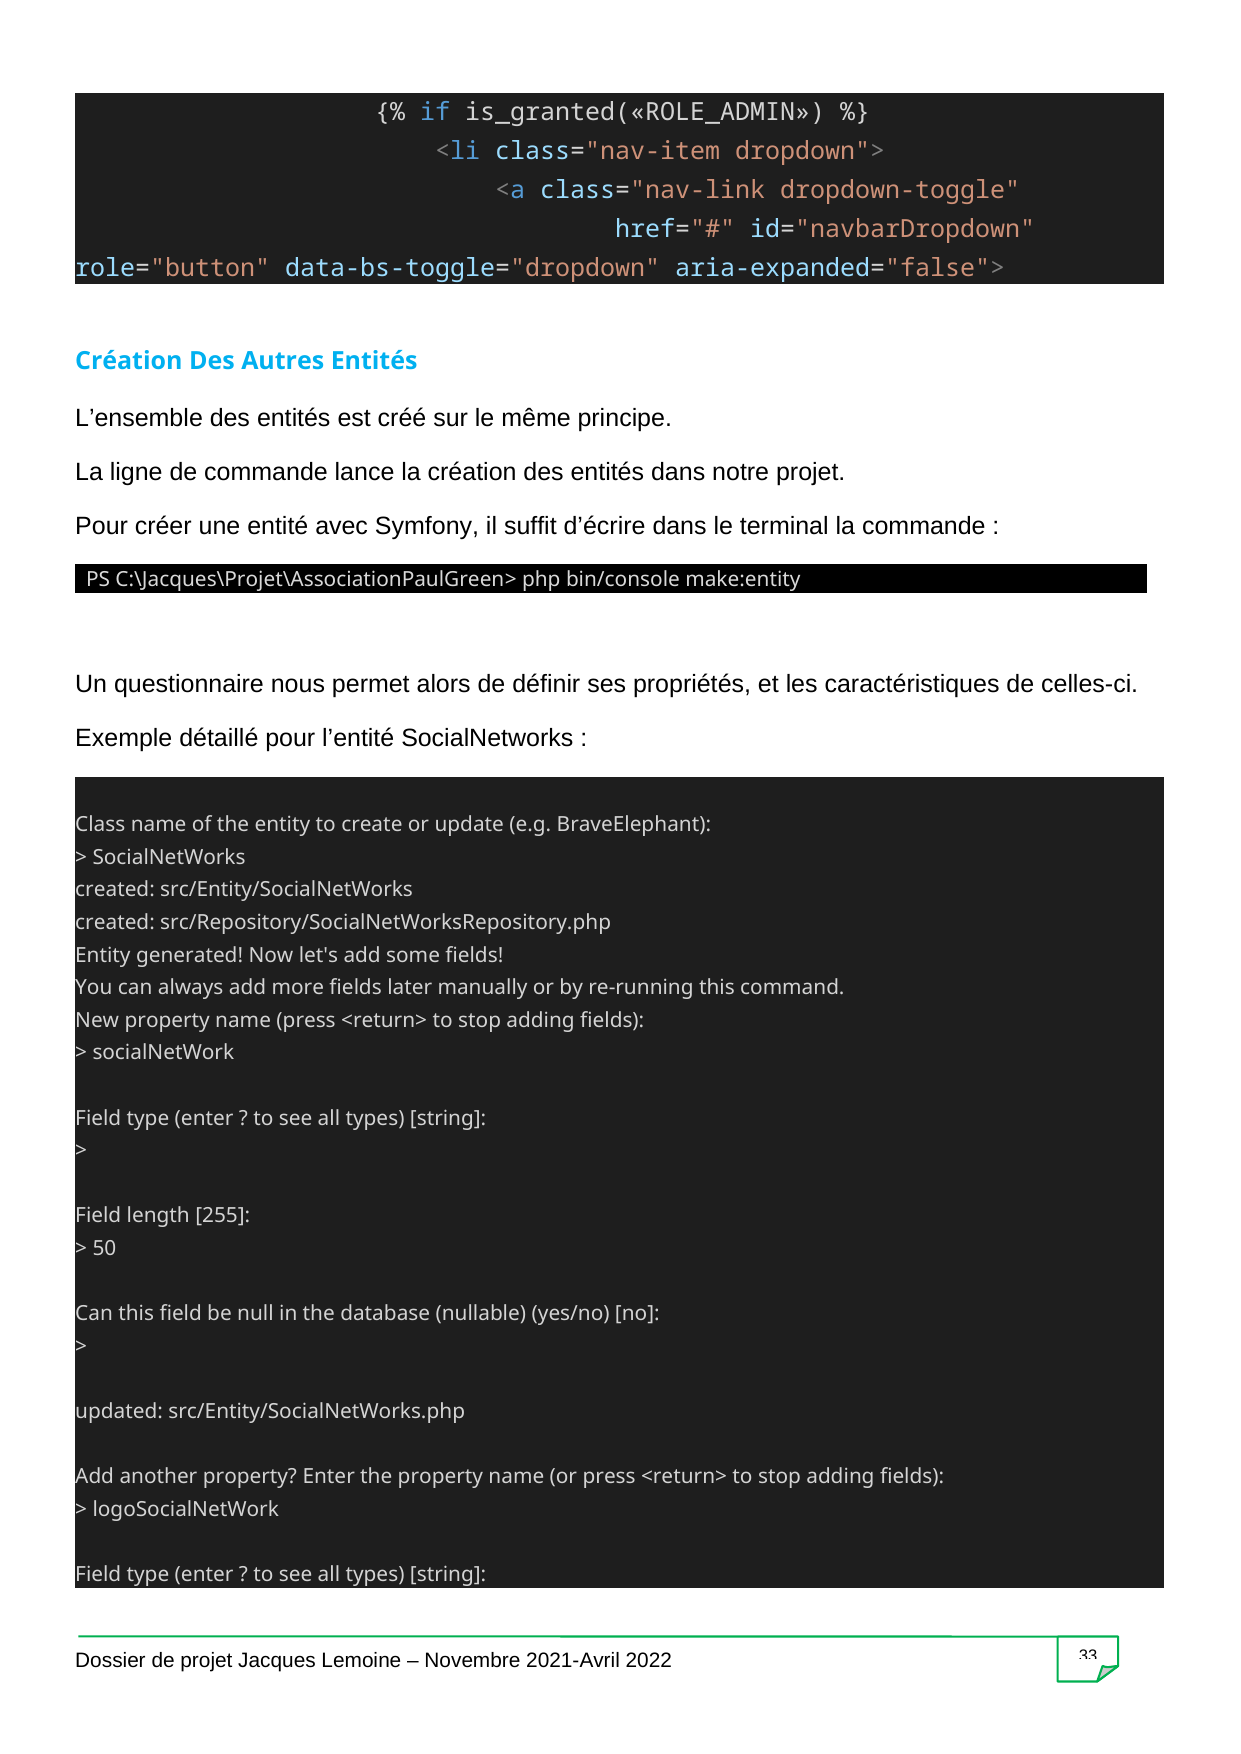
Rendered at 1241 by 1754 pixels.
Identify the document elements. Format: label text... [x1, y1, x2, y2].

text {% if is_granted(«ROLE_ADMIN») %} [75, 93, 1164, 127]
text updated: src/Entity/SocialNetWorks.php [75, 1396, 1164, 1424]
text created: src/Entity/SocialNetWorks [75, 874, 1164, 903]
text Add another property? Enter the property name (or press <return> to stop adding fields): [75, 1461, 1164, 1490]
text Field type (enter ? to see all types) [string]: [75, 1103, 1164, 1131]
text New property name (press <return> to stop adding fields): [75, 1005, 1164, 1033]
text > [75, 1135, 1164, 1164]
text Class name of the entity to create or update (e.g. BraveElephant): [75, 809, 1164, 838]
text Entity generated! Now let's add some fields! [75, 940, 1164, 968]
text > socialNetWork [75, 1037, 1164, 1066]
text La ligne de commande lance la création des entités dans notre projet. [75, 457, 1164, 486]
text You can always add more fields later manually or by re-running this command. [75, 972, 1164, 1001]
text Création Des Autres Entités [75, 343, 1164, 377]
text Can this field be null in the database (nullable) (yes/no) [no]: [75, 1298, 1164, 1327]
text created: src/Repository/SocialNetWorksRepository.php [75, 907, 1164, 936]
text > 50 [75, 1233, 1164, 1262]
text > logoSocialNetWork [75, 1494, 1164, 1522]
text Un questionnaire nous permet alors de définir ses propriétés, et les caractéristiques de celles-ci. [75, 669, 1164, 698]
text L’ensemble des entités est créé sur le même principe. [75, 403, 1164, 432]
text href="#" id="navbarDropdown" role="button" data-bs-toggle="dropdown" aria-expanded="false"> [75, 211, 1164, 284]
text PS C:\Jacques\Projet\AssociationPaulGreen> php bin/console make:entity [75, 564, 1147, 593]
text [75, 1559, 1164, 1588]
text <li class="nav-item dropdown"> [75, 132, 1164, 167]
text Exemple détaillé pour l’entité SocialNetworks : [75, 723, 1164, 752]
text > SocialNetWorks [75, 842, 1164, 870]
text Pour créer une entité avec Symfony, il suffit d’écrire dans le terminal la commande : [75, 511, 1164, 539]
text Field length [255]: [75, 1201, 1164, 1229]
text > [75, 1331, 1164, 1359]
text <a class="nav-link dropdown-toggle" [75, 172, 1164, 206]
